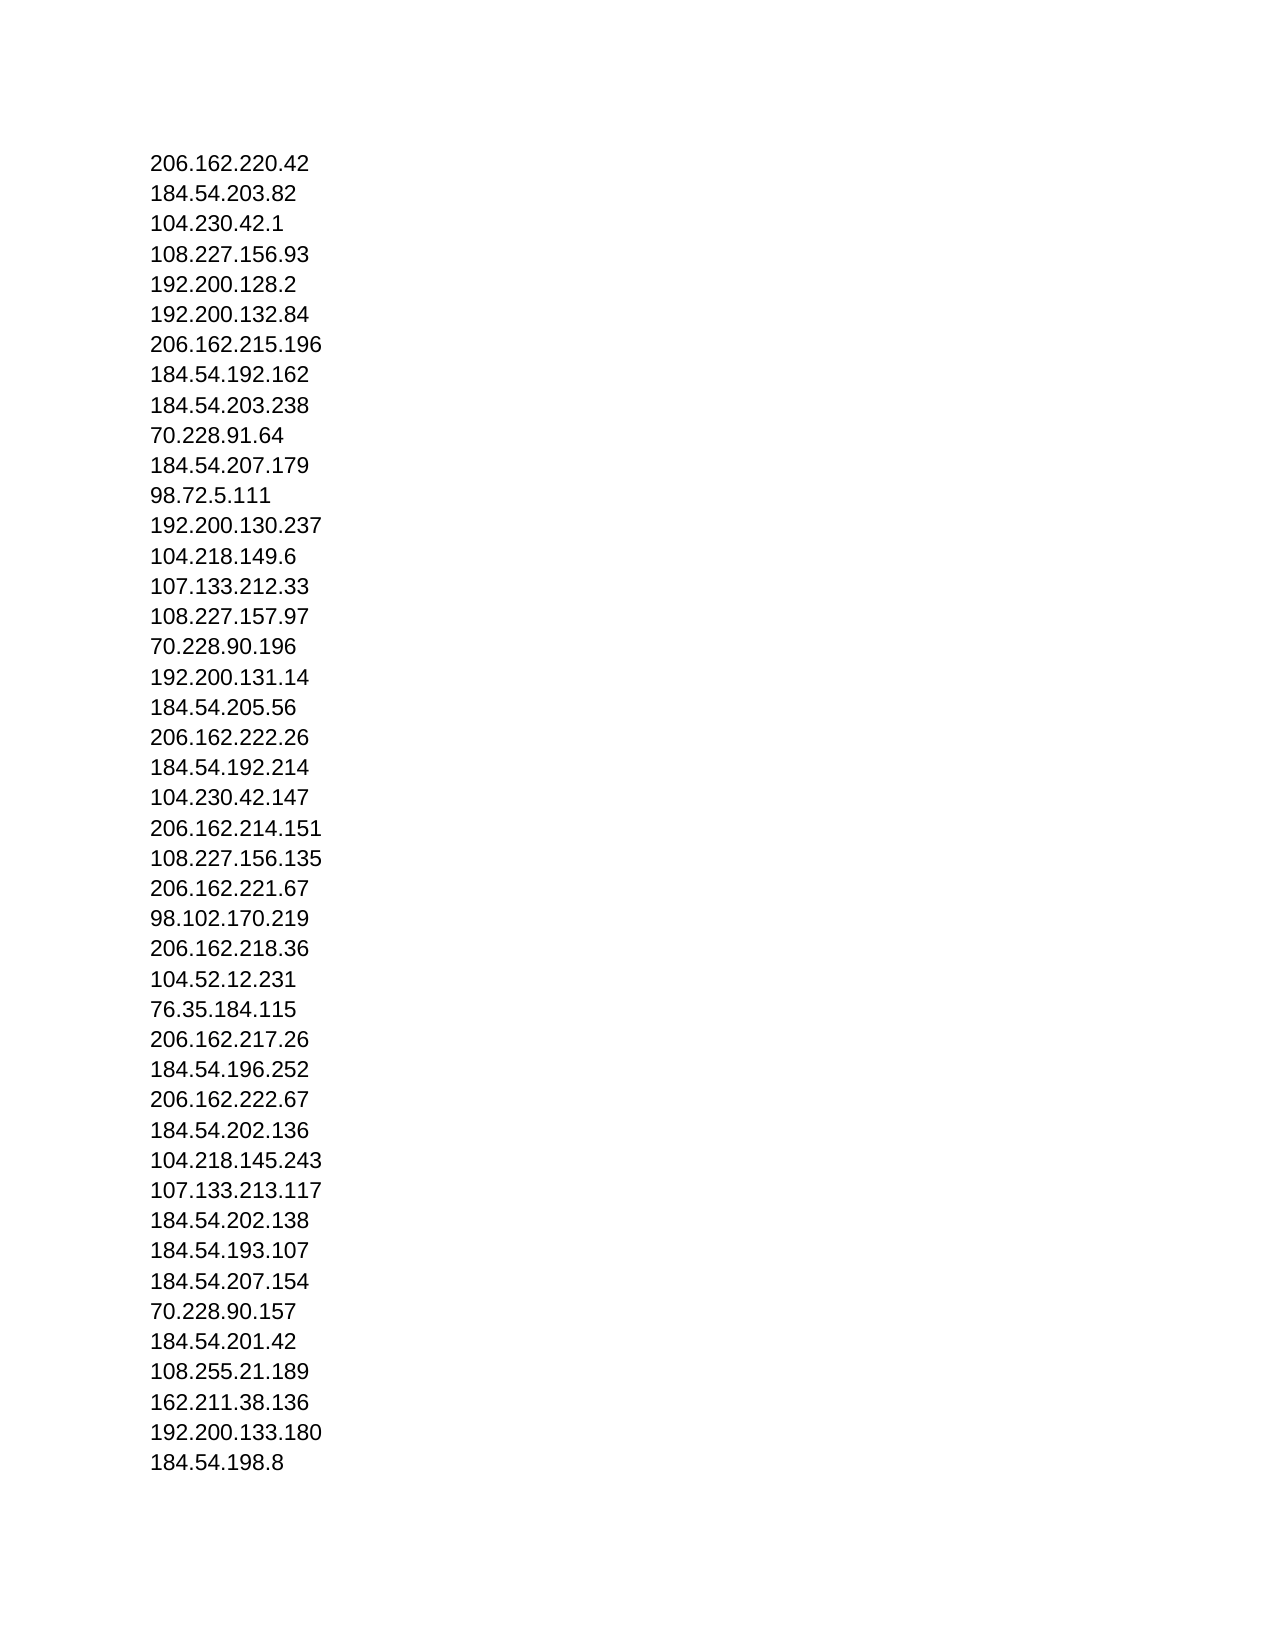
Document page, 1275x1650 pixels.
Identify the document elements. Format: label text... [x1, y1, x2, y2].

text 184.54.203.238 [150, 392, 1125, 418]
text 184.54.207.179 [150, 452, 1125, 478]
text 107.133.212.33 [150, 573, 1125, 599]
text 184.54.193.107 [150, 1237, 1125, 1264]
text 206.162.220.42 [150, 150, 1125, 176]
text 98.102.170.219 [150, 905, 1125, 932]
text 70.228.90.196 [150, 633, 1125, 660]
text 192.200.131.14 [150, 663, 1125, 690]
text 184.54.192.162 [150, 361, 1125, 388]
text 108.227.156.135 [150, 845, 1125, 871]
text 98.72.5.111 [150, 482, 1125, 509]
text 206.162.215.196 [150, 331, 1125, 358]
text 184.54.202.136 [150, 1117, 1125, 1143]
text 206.162.222.67 [150, 1086, 1125, 1113]
text 104.218.149.6 [150, 543, 1125, 569]
text 192.200.132.84 [150, 301, 1125, 327]
text 184.54.196.252 [150, 1056, 1125, 1083]
text 104.230.42.147 [150, 784, 1125, 811]
text 184.54.207.154 [150, 1268, 1125, 1294]
text 107.133.213.117 [150, 1177, 1125, 1203]
text 206.162.217.26 [150, 1026, 1125, 1052]
text 184.54.202.138 [150, 1207, 1125, 1234]
text 184.54.201.42 [150, 1328, 1125, 1354]
text 108.227.156.93 [150, 241, 1125, 267]
text 108.255.21.189 [150, 1358, 1125, 1385]
text 76.35.184.115 [150, 996, 1125, 1022]
text 70.228.91.64 [150, 422, 1125, 448]
text 162.211.38.136 [150, 1388, 1125, 1415]
text 184.54.198.8 [150, 1449, 1125, 1475]
text 184.54.192.214 [150, 754, 1125, 781]
text 206.162.221.67 [150, 875, 1125, 901]
text 184.54.205.56 [150, 694, 1125, 720]
text 206.162.214.151 [150, 814, 1125, 841]
text 206.162.222.26 [150, 724, 1125, 750]
text 192.200.133.180 [150, 1419, 1125, 1445]
text 104.218.145.243 [150, 1147, 1125, 1173]
text 104.230.42.1 [150, 210, 1125, 237]
text 104.52.12.231 [150, 966, 1125, 992]
text 192.200.130.237 [150, 512, 1125, 539]
text 70.228.90.157 [150, 1298, 1125, 1324]
text 108.227.157.97 [150, 603, 1125, 629]
text 192.200.128.2 [150, 271, 1125, 297]
text 206.162.218.36 [150, 935, 1125, 962]
text 184.54.203.82 [150, 180, 1125, 207]
